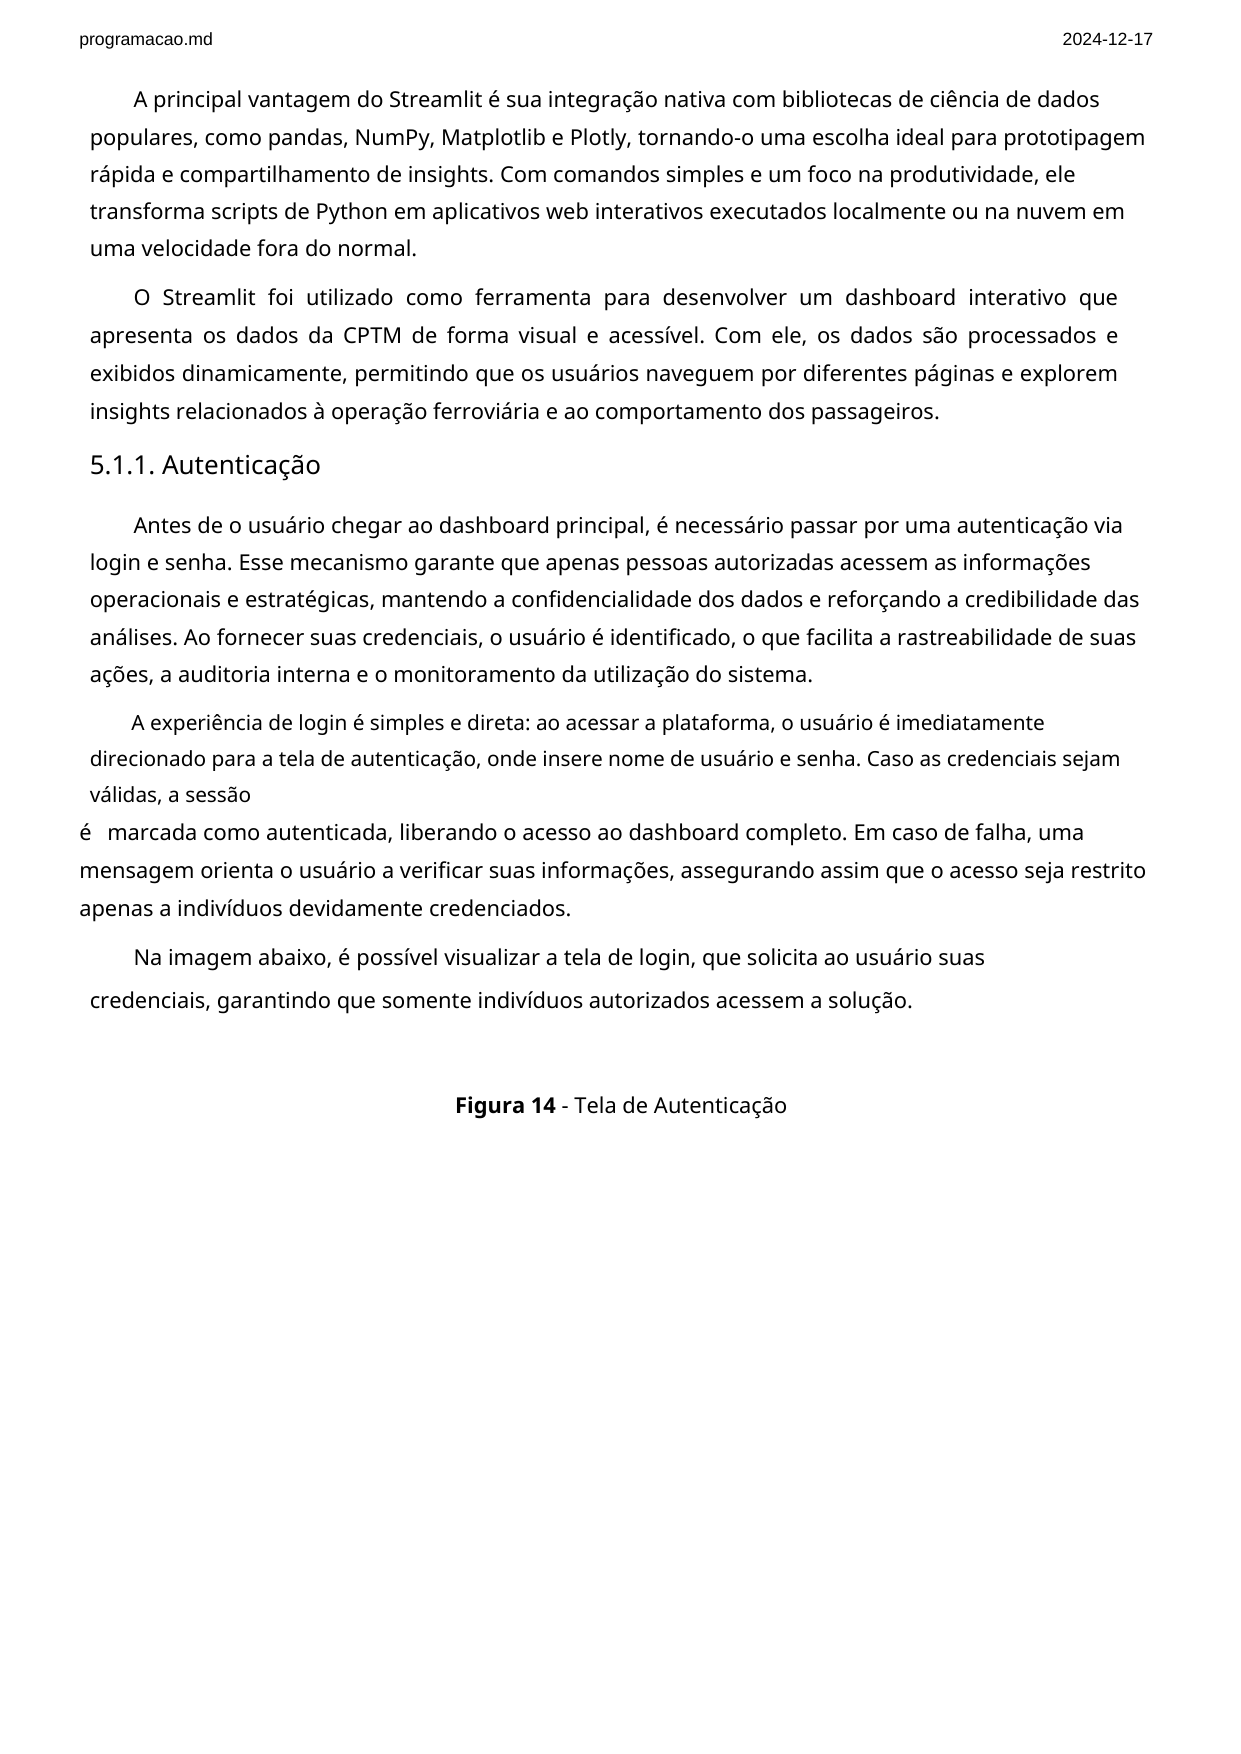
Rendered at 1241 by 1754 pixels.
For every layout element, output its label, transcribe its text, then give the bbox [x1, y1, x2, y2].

text programacao.md 2024-12-17 [79, 28, 1161, 49]
text O Streamlit foi utilizado como ferramenta para desenvolver um dashboard interativo que apresenta os dados da CPTM de forma visual e acessível. Com ele, os dados são processados e exibidos dinamicamente, permitindo que os usuários naveguem por diferentes páginas e explorem insights relacionados à operação ferroviária e ao comportamento dos passageiros. [89, 282, 1119, 425]
text 5.1.1. Autenticação [89, 446, 1161, 482]
list marcada como autenticada, liberando o acesso ao dashboard completo. Em caso de falha, uma mensagem orienta o usuário a verificar suas informações, assegurando assim que o acesso seja restrito apenas a indivíduos devidamente credenciados. [79, 817, 1161, 922]
text Figura 14 - Tela de Autenticação [79, 1090, 1163, 1120]
text Na imagem abaixo, é possível visualizar a tela de login, que solicita ao usuário suas credenciais, garantindo que somente indivíduos autorizados acessem a solução. [89, 942, 1051, 1015]
text A experiência de login é simples e direta: ao acessar a plataforma, o usuário é imediatamente direcionado para a tela de autenticação, onde insere nome de usuário e senha. Caso as credenciais sejam válidas, a sessão [89, 708, 1151, 809]
text Antes de o usuário chegar ao dashboard principal, é necessário passar por uma autenticação via login e senha. Esse mecanismo garante que apenas pessoas autorizadas acessem as informações operacionais e estratégicas, mantendo a confidencialidade dos dados e reforçando a credibilidade das análises. Ao fornecer suas credenciais, o usuário é identificado, o que facilita a rastreabilidade de suas ações, a auditoria interna e o monitoramento da utilização do sistema. [89, 510, 1147, 688]
text A principal vantagem do Streamlit é sua integração nativa com bibliotecas de ciência de dados populares, como pandas, NumPy, Matplotlib e Plotly, tornando-o uma escolha ideal para prototipagem rápida e compartilhamento de insights. Com comandos simples e um foco na produtividade, ele transforma scripts de Python em aplicativos web interativos executados localmente ou na nuvem em uma velocidade fora do normal. [89, 84, 1151, 263]
